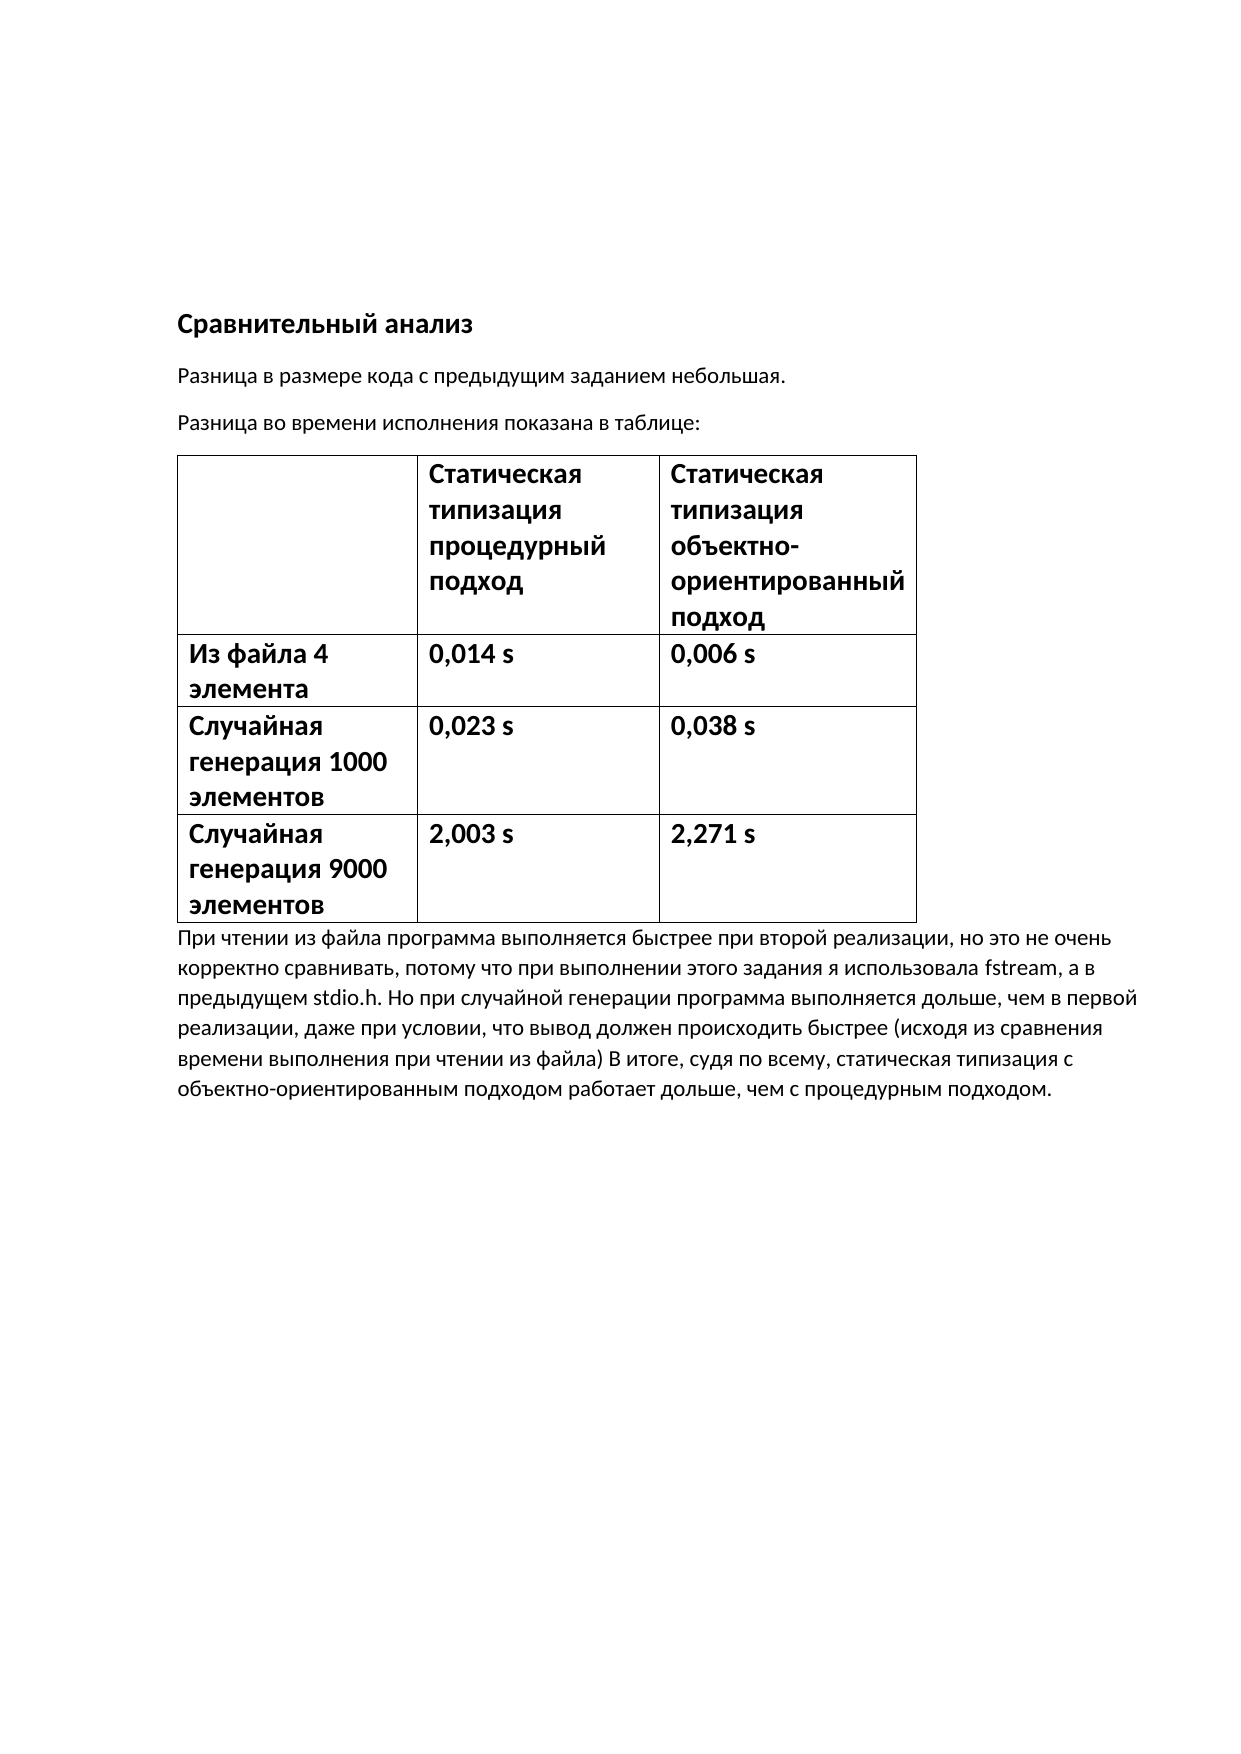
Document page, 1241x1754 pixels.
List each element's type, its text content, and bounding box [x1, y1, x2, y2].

text Разница в размере кода с предыдущим заданием небольшая. [177, 361, 1152, 389]
table_cell 0,023 s [418, 707, 659, 814]
table_cell 2,271 s [660, 815, 916, 922]
table_header Статическая типизация процедурный подход [418, 456, 659, 634]
table_cell 0,014 s [418, 635, 659, 706]
table_cell 0,038 s [660, 707, 916, 814]
table_cell Из файла 4 элемента [178, 635, 417, 706]
table_cell Случайная генерация 1000 элементов [178, 707, 417, 814]
text При чтении из файла программа выполняется быстрее при второй реализации, но это не очень корректно сравнивать, потому что при выполнении этого задания я использовала fstream, а в предыдущем stdio.h. Но при случайной генерации программа выполняется дольше, чем в первой реализации, даже при условии, что вывод должен происходить быстрее (исходя из сравнения времени выполнения при чтении из файла) В итоге, судя по всему, статическая типизация с объектно-ориентированным подходом работает дольше, чем с процедурным подходом. [177, 923, 1152, 1102]
table_header Статическая типизация объектно-ориентированный подход [660, 456, 916, 634]
table_cell 0,006 s [660, 635, 916, 706]
table_cell Случайная генерация 9000 элементов [178, 815, 417, 922]
table_cell 2,003 s [418, 815, 659, 922]
text Сравнительный анализ [177, 306, 1152, 341]
text Разница во времени исполнения показана в таблице: [177, 408, 1152, 436]
table_header [178, 456, 417, 634]
